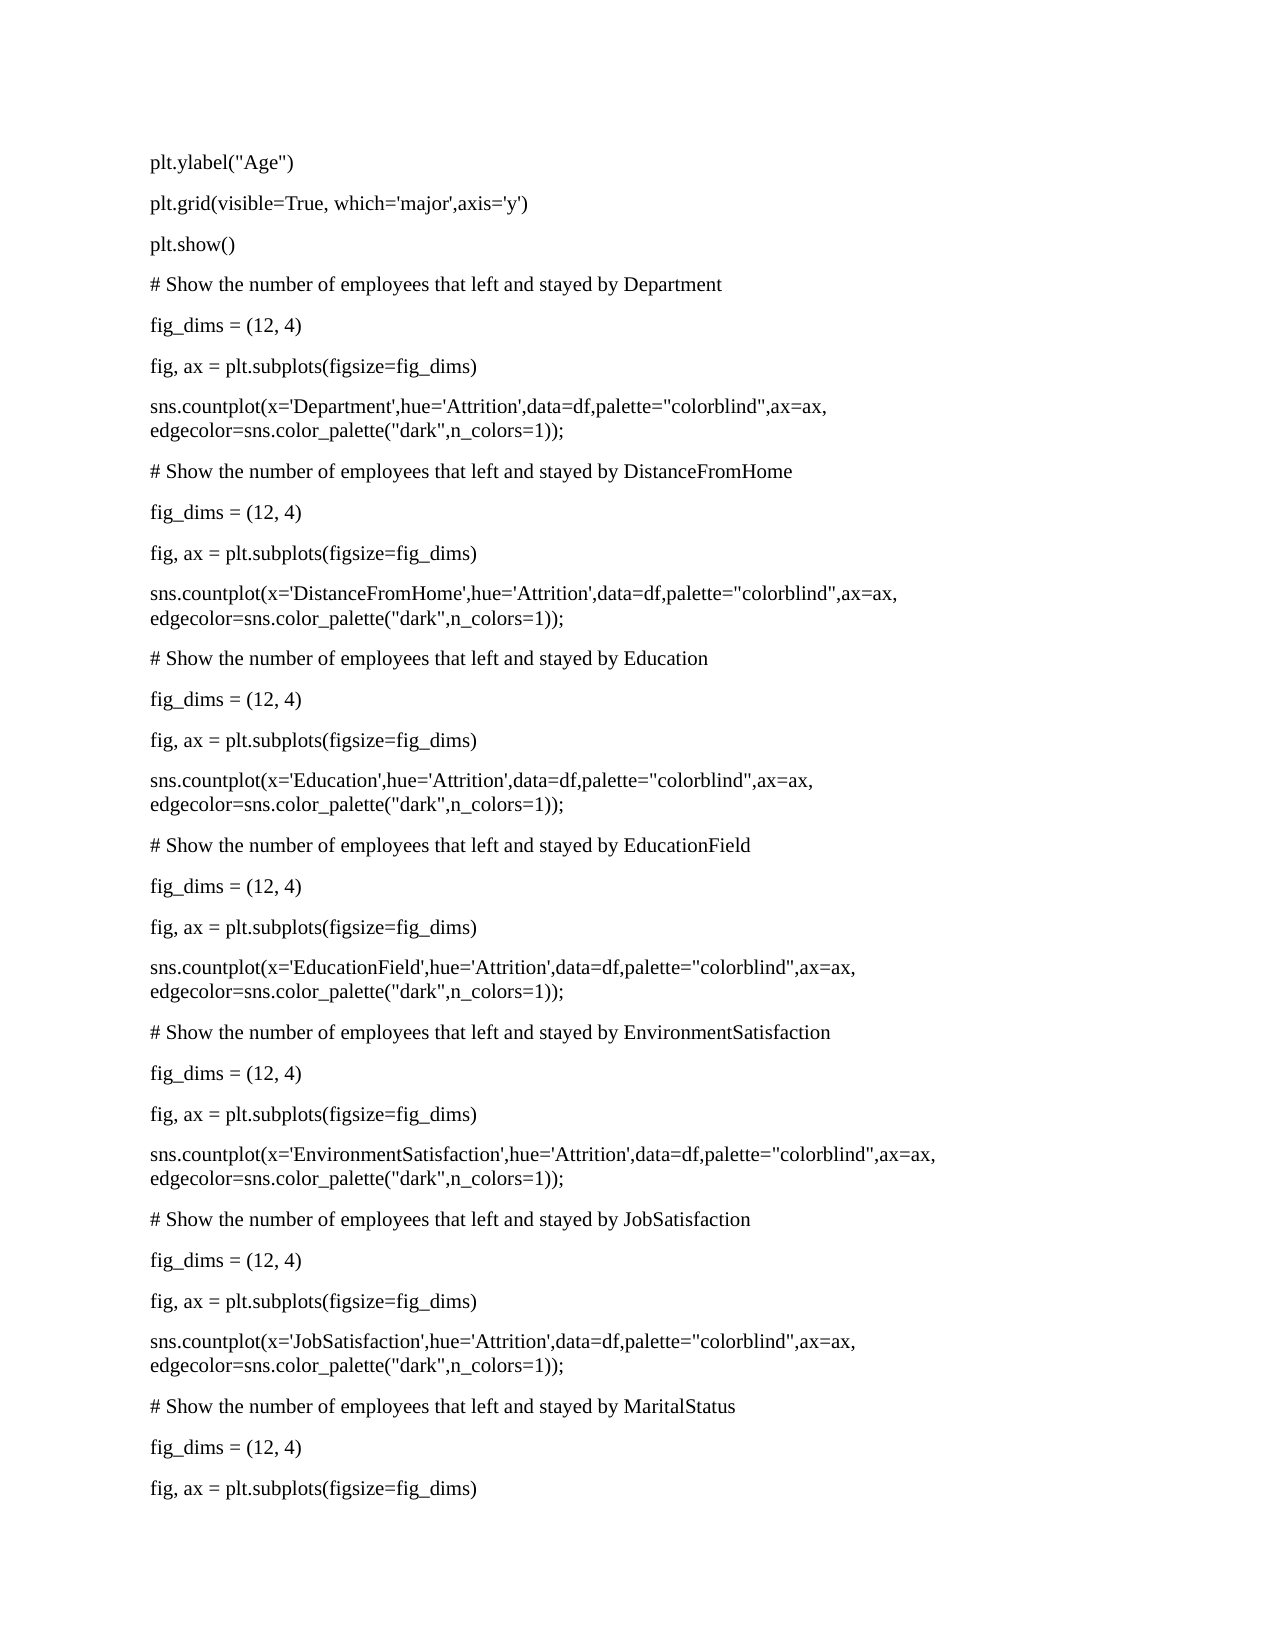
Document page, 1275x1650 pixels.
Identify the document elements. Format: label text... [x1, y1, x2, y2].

text fig, ax = plt.subplots(figsize=fig_dims) [150, 541, 1125, 565]
text sns.countplot(x='EducationField',hue='Attrition',data=df,palette="colorblind",ax=ax, edgecolor=sns.color_palette("dark",n_colors=1)); [150, 955, 1125, 1003]
text fig, ax = plt.subplots(figsize=fig_dims) [150, 728, 1125, 752]
text fig_dims = (12, 4) [150, 687, 1125, 711]
text fig_dims = (12, 4) [150, 313, 1125, 337]
text # Show the number of employees that left and stayed by DistanceFromHome [150, 459, 1125, 483]
text # Show the number of employees that left and stayed by EnvironmentSatisfaction [150, 1020, 1125, 1044]
text # Show the number of employees that left and stayed by Education [150, 646, 1125, 670]
text sns.countplot(x='DistanceFromHome',hue='Attrition',data=df,palette="colorblind",ax=ax, edgecolor=sns.color_palette("dark",n_colors=1)); [150, 581, 1125, 629]
text fig_dims = (12, 4) [150, 1248, 1125, 1272]
text # Show the number of employees that left and stayed by JobSatisfaction [150, 1207, 1125, 1231]
text fig_dims = (12, 4) [150, 1435, 1125, 1459]
text fig, ax = plt.subplots(figsize=fig_dims) [150, 1102, 1125, 1126]
text fig_dims = (12, 4) [150, 500, 1125, 524]
text plt.show() [150, 231, 1125, 256]
text sns.countplot(x='Department',hue='Attrition',data=df,palette="colorblind",ax=ax, edgecolor=sns.color_palette("dark",n_colors=1)); [150, 394, 1125, 442]
text plt.grid(visible=True, which='major',axis='y') [150, 191, 1125, 215]
text # Show the number of employees that left and stayed by Department [150, 272, 1125, 296]
text fig_dims = (12, 4) [150, 874, 1125, 898]
text fig, ax = plt.subplots(figsize=fig_dims) [150, 354, 1125, 378]
text sns.countplot(x='EnvironmentSatisfaction',hue='Attrition',data=df,palette="colorblind",ax=ax, edgecolor=sns.color_palette("dark",n_colors=1)); [150, 1142, 1125, 1190]
text sns.countplot(x='JobSatisfaction',hue='Attrition',data=df,palette="colorblind",ax=ax, edgecolor=sns.color_palette("dark",n_colors=1)); [150, 1329, 1125, 1377]
text # Show the number of employees that left and stayed by EducationField [150, 833, 1125, 857]
text fig, ax = plt.subplots(figsize=fig_dims) [150, 914, 1125, 939]
text sns.countplot(x='Education',hue='Attrition',data=df,palette="colorblind",ax=ax, edgecolor=sns.color_palette("dark",n_colors=1)); [150, 768, 1125, 816]
text fig_dims = (12, 4) [150, 1061, 1125, 1085]
text # Show the number of employees that left and stayed by MaritalStatus [150, 1394, 1125, 1418]
text fig, ax = plt.subplots(figsize=fig_dims) [150, 1288, 1125, 1313]
text plt.ylabel("Age") [150, 150, 1125, 174]
text fig, ax = plt.subplots(figsize=fig_dims) [150, 1476, 1125, 1499]
